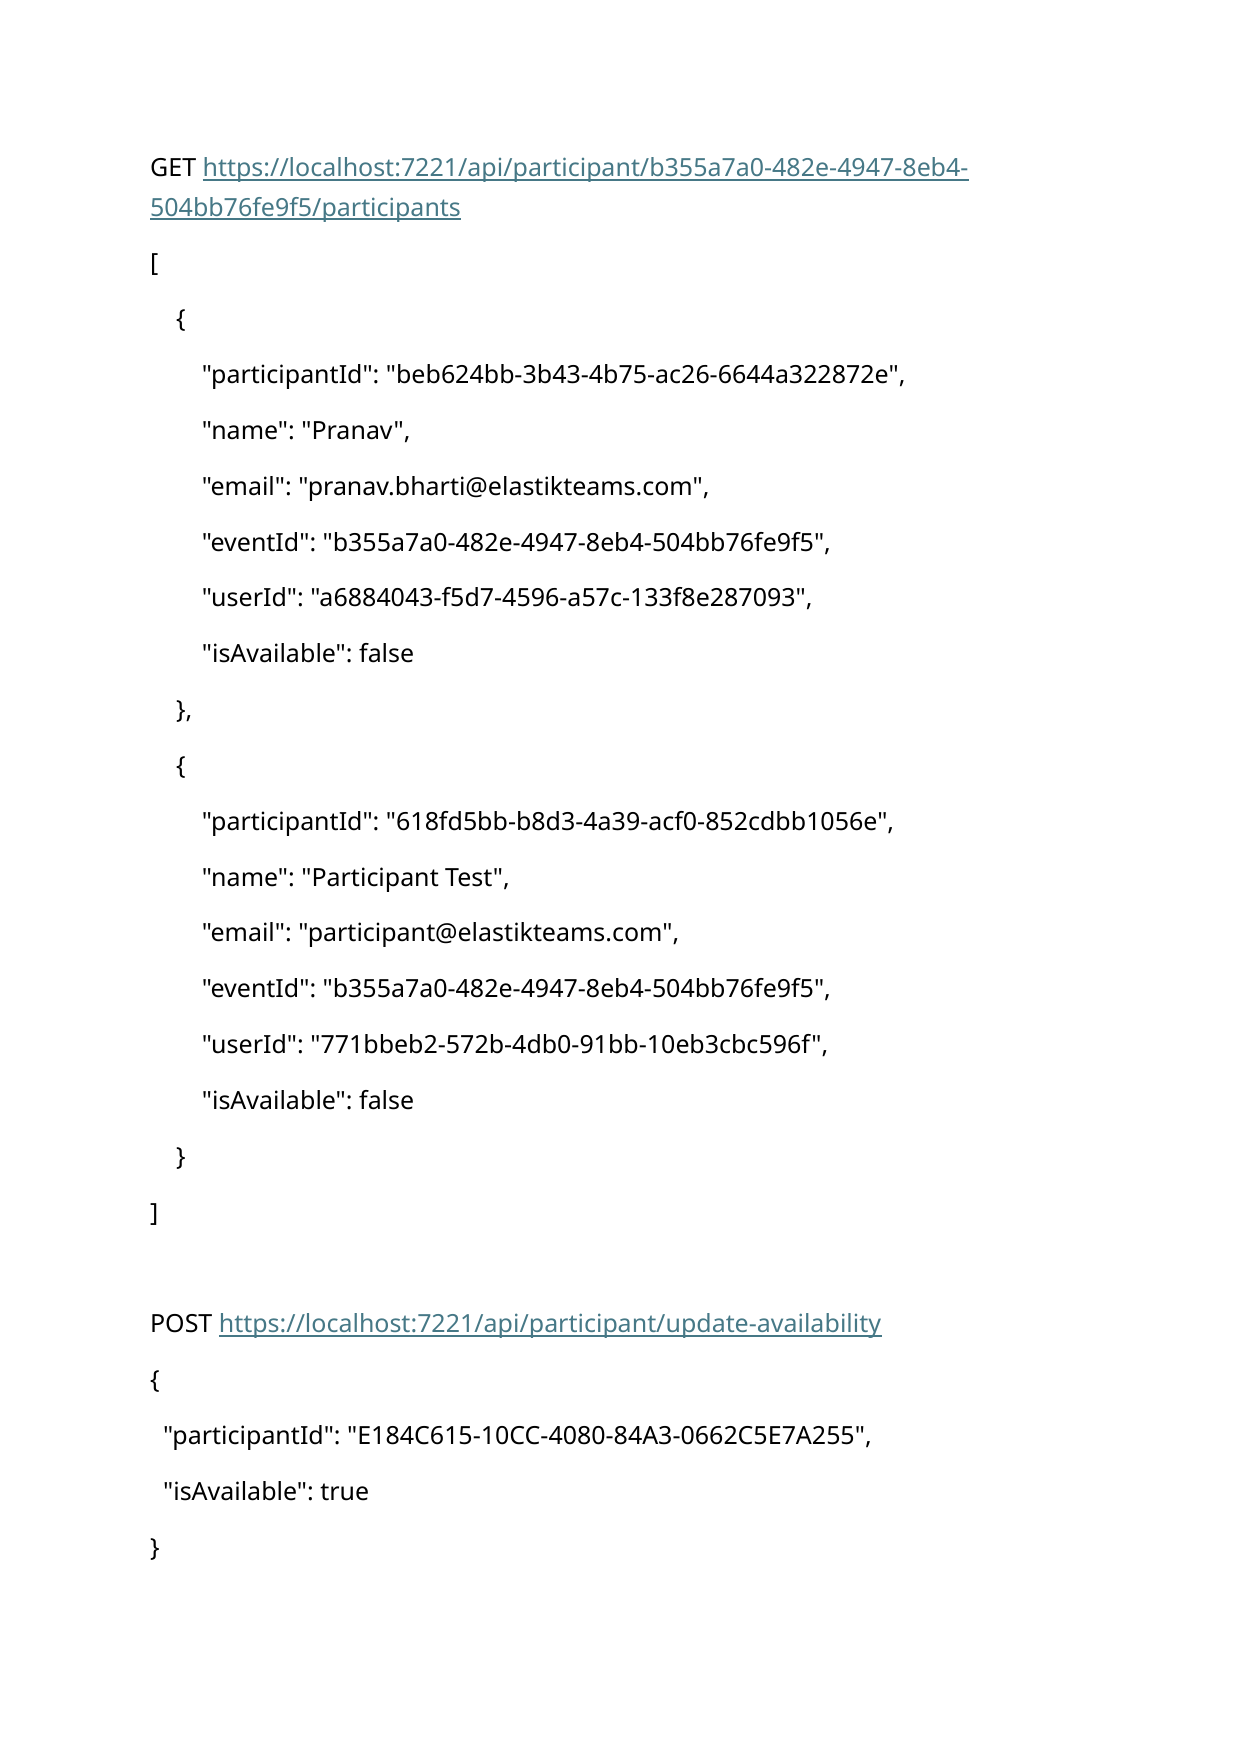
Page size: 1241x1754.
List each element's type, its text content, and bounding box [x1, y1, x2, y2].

text "participantId": "beb624bb-3b43-4b75-ac26-6644a322872e", [150, 357, 1090, 391]
text "isAvailable": true [150, 1473, 1090, 1507]
text "name": "Pranav", [150, 412, 1090, 447]
text "userId": "a6884043-f5d7-4596-a57c-133f8e287093", [150, 580, 1090, 614]
text "userId": "771bbeb2-572b-4db0-91bb-10eb3cbc596f", [150, 1027, 1090, 1061]
text "email": "pranav.bharti@elastikteams.com", [150, 468, 1090, 502]
text "participantId": "E184C615-10CC-4080-84A3-0662C5E7A255", [150, 1417, 1090, 1452]
text "isAvailable": false [150, 1082, 1090, 1117]
text POST https://localhost:7221/api/participant/update-availability [150, 1306, 1090, 1340]
text { [150, 1362, 1090, 1396]
text "isAvailable": false [150, 636, 1090, 670]
text } [150, 1529, 1090, 1563]
text } [150, 1138, 1090, 1172]
text }, [150, 692, 1090, 726]
text "eventId": "b355a7a0-482e-4947-8eb4-504bb76fe9f5", [150, 971, 1090, 1005]
text "eventId": "b355a7a0-482e-4947-8eb4-504bb76fe9f5", [150, 524, 1090, 558]
text "email": "participant@elastikteams.com", [150, 915, 1090, 949]
text ] [150, 1194, 1090, 1228]
text [ [150, 245, 1090, 279]
text { [150, 747, 1090, 782]
text GET https://localhost:7221/api/participant/b355a7a0-482e-4947-8eb4-504bb76fe9f5/participants [150, 150, 1090, 223]
text "name": "Participant Test", [150, 859, 1090, 893]
text { [150, 301, 1090, 335]
text "participantId": "618fd5bb-b8d3-4a39-acf0-852cdbb1056e", [150, 803, 1090, 837]
